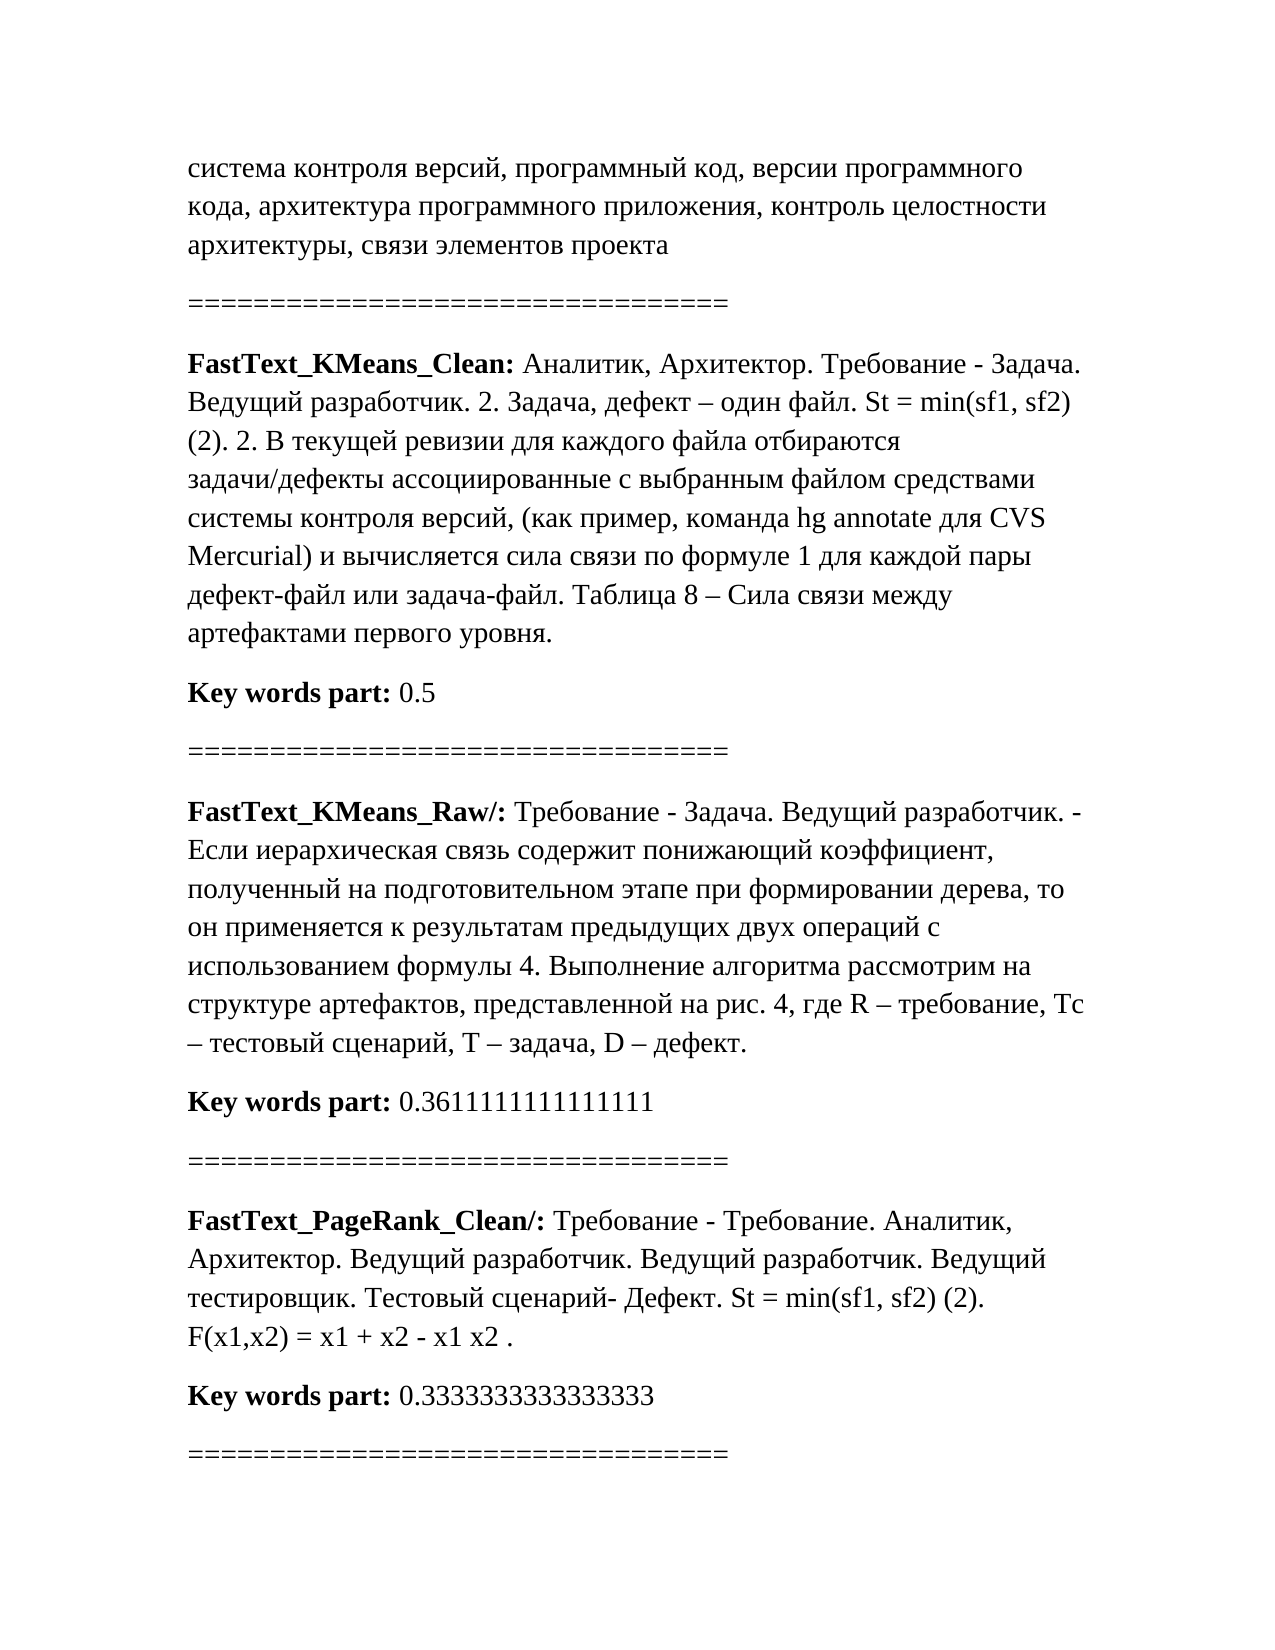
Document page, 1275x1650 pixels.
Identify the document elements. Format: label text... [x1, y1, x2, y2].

text Key words part: 0.3333333333333333 [187, 1378, 1087, 1412]
text ================================= [187, 286, 1087, 320]
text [187, 150, 1087, 261]
text Key words part: 0.5 [187, 675, 1087, 708]
text ================================= [187, 1144, 1087, 1177]
text Key words part: 0.3611111111111111 [187, 1084, 1087, 1118]
text ================================= [187, 1437, 1087, 1471]
text FastText_KMeans_Clean: Аналитик, Архитектор. Требование - Задача. Ведущий разработчик. 2. Задача, дефект – один файл. St = min(sf1, sf2) (2). 2. В текущей ревизии для каждого файла отбираются задачи/дефекты ассоциированные с выбранным файлом средствами системы контроля версий, (как пример, команда hg annotate для CVS Mercurial) и вычисляется сила связи по формуле 1 для каждой пары дефект-файл или задача-файл. Таблица 8 – Сила связи между артефактами первого уровня. [187, 346, 1087, 649]
text FastText_PageRank_Clean/: Требование - Требование. Аналитик, Архитектор. Ведущий разработчик. Ведущий разработчик. Ведущий тестировщик. Тестовый сценарий- Дефект. St = min(sf1, sf2) (2). F(x1,x2) = x1 + x2 - x1 x2 . [187, 1203, 1087, 1352]
text ================================= [187, 734, 1087, 768]
text FastText_KMeans_Raw/: Требование - Задача. Ведущий разработчик. - Если иерархическая связь содержит понижающий коэффициент, полученный на подготовительном этапе при формировании дерева, то он применяется к результатам предыдущих двух операций с использованием формулы 4. Выполнение алгоритма рассмотрим на структуре артефактов, представленной на рис. 4, где R – требование, Тс – тестовый сценарий, Т – задача, D – дефект. [187, 794, 1087, 1058]
